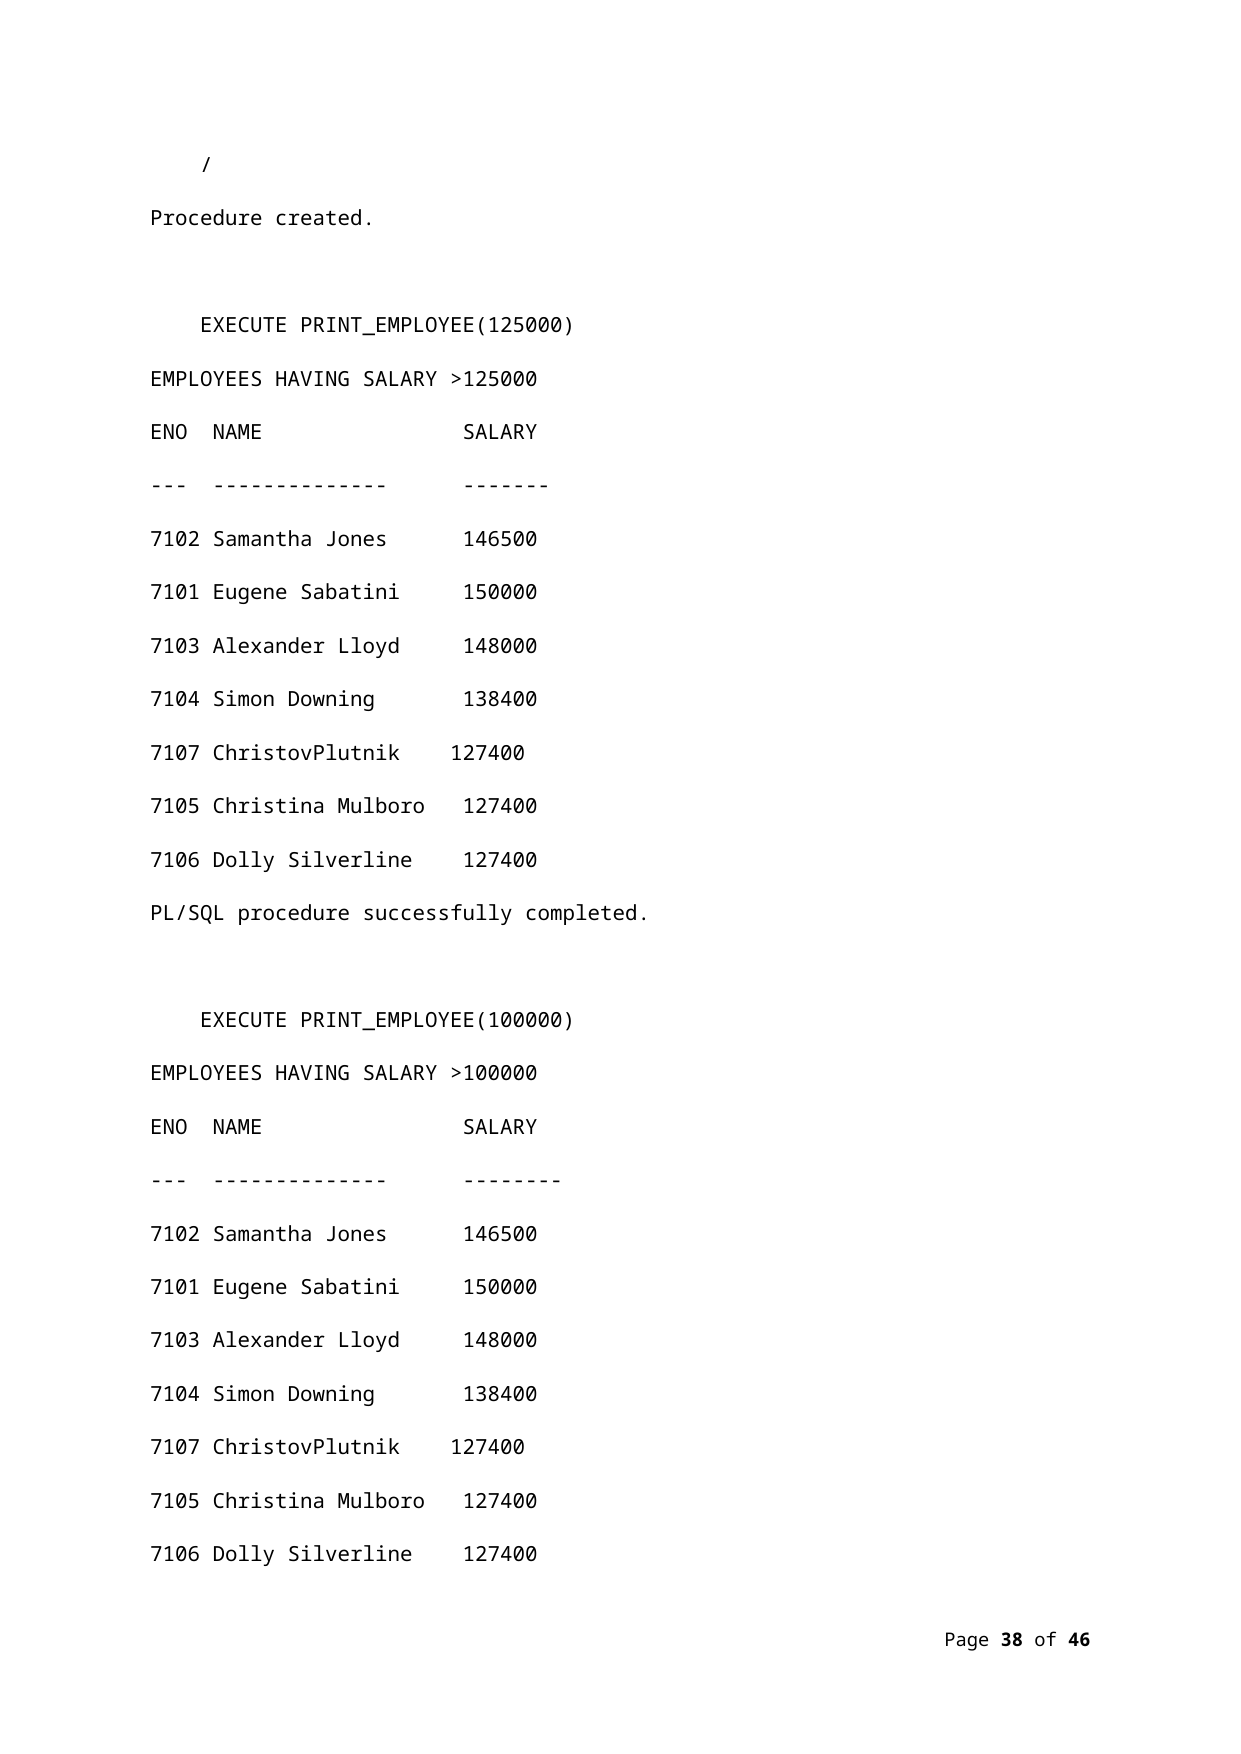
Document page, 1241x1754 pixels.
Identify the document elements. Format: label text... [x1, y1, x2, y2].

text EXECUTE PRINT_EMPLOYEE(125000) [150, 310, 1090, 339]
text Procedure created. [150, 203, 1090, 232]
text 7104 Simon Downing 138400 [150, 1379, 1090, 1407]
text / [150, 150, 1090, 178]
text EXECUTE PRINT_EMPLOYEE(100000) [150, 1005, 1090, 1033]
text PL/SQL procedure successfully completed. [150, 898, 1090, 927]
text 7106 Dolly Silverline 127400 [150, 845, 1090, 873]
text 7104 Simon Downing 138400 [150, 684, 1090, 713]
text 7102 Samantha Jones 146500 [150, 524, 1090, 552]
text 7106 Dolly Silverline 127400 [150, 1539, 1090, 1568]
text --- -------------- -------- [150, 1165, 1090, 1194]
text 7102 Samantha Jones 146500 [150, 1219, 1090, 1247]
text EMPLOYEES HAVING SALARY >100000 [150, 1058, 1090, 1087]
text 7101 Eugene Sabatini 150000 [150, 1272, 1090, 1301]
text --- -------------- ------- [150, 471, 1090, 499]
text 7107 ChristovPlutnik 127400 [150, 1432, 1090, 1461]
text 7103 Alexander Lloyd 148000 [150, 631, 1090, 659]
text 7107 ChristovPlutnik 127400 [150, 738, 1090, 766]
text 7103 Alexander Lloyd 148000 [150, 1326, 1090, 1354]
text 7105 Christina Mulboro 127400 [150, 1486, 1090, 1514]
text 7105 Christina Mulboro 127400 [150, 791, 1090, 820]
text ENO NAME SALARY [150, 417, 1090, 446]
text 7101 Eugene Sabatini 150000 [150, 577, 1090, 606]
text ENO NAME SALARY [150, 1112, 1090, 1140]
text EMPLOYEES HAVING SALARY >125000 [150, 364, 1090, 392]
